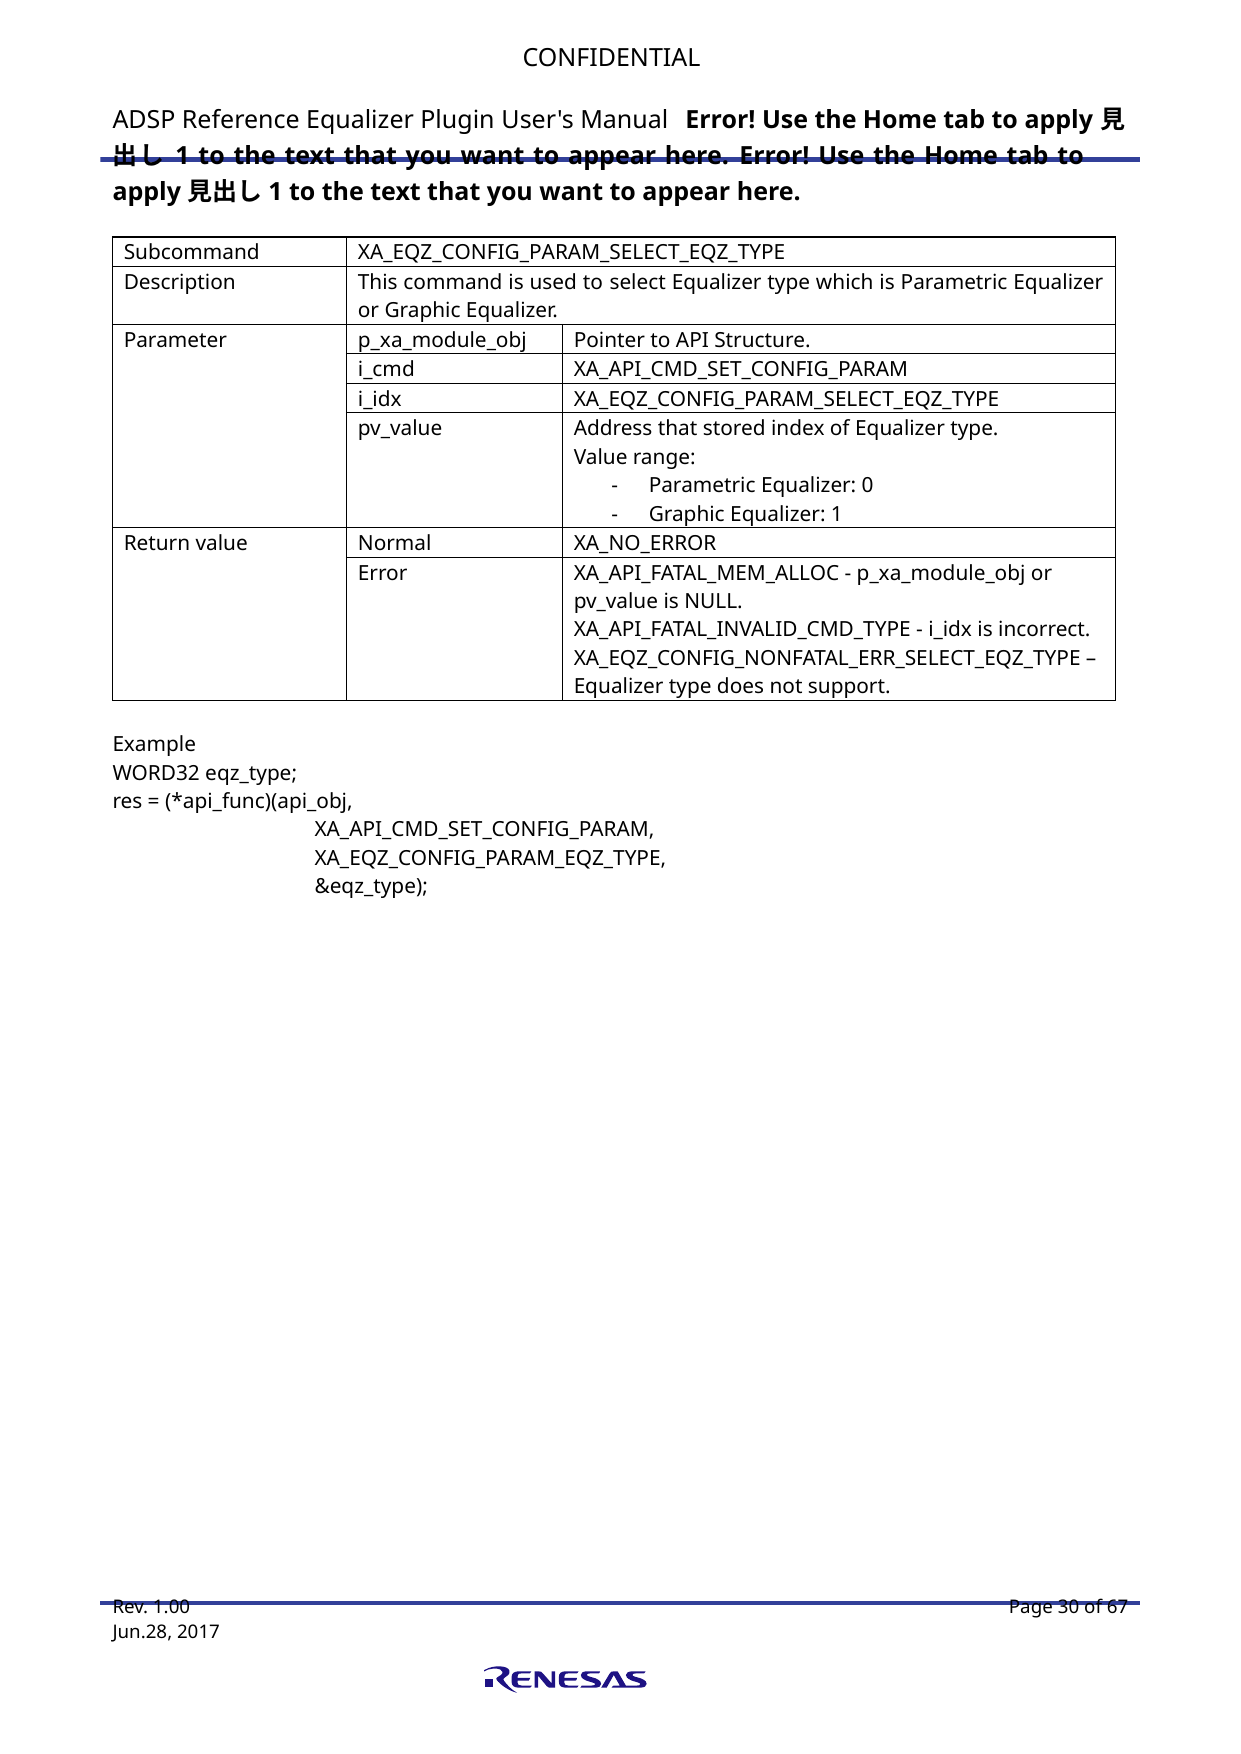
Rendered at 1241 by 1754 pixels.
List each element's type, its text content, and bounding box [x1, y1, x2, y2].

table_cell i_cmd [347, 354, 562, 383]
table_cell i_idx [347, 384, 562, 412]
table_cell XA_EQZ_CONFIG_PARAM_SELECT_EQZ_TYPE [563, 384, 1115, 412]
table_cell pv_value [347, 413, 562, 527]
table_cell Error [347, 558, 562, 700]
table_cell Description [113, 267, 346, 324]
text &eqz_type); [112, 871, 1128, 900]
text WORD32 eqz_type; [112, 758, 1128, 786]
text res = (*api_func)(api_obj, [112, 786, 1128, 814]
text XA_EQZ_CONFIG_PARAM_EQZ_TYPE, [112, 843, 1128, 871]
text Example [112, 729, 1128, 758]
table_cell XA_API_CMD_SET_CONFIG_PARAM [563, 354, 1115, 383]
text XA_API_CMD_SET_CONFIG_PARAM, [112, 814, 1128, 843]
table_cell Return value [113, 528, 346, 700]
table_cell XA_API_FATAL_MEM_ALLOC - p_xa_module_obj or pv_value is NULL. XA_API_FATAL_INVALID_CMD_TYPE - i_idx is incorrect. XA_EQZ_CONFIG_NONFATAL_ERR_SELECT_EQZ_TYPE – Equalizer type does not support. [563, 558, 1115, 700]
table_cell p_xa_module_obj [347, 325, 562, 353]
table_cell Parameter [113, 325, 346, 527]
table_header Subcommand [113, 238, 346, 266]
table_cell Normal [347, 528, 562, 557]
table_cell XA_NO_ERROR [563, 528, 1115, 557]
table_cell Pointer to API Structure. [563, 325, 1115, 353]
table_cell Address that stored index of Equalizer type. Value range: Parametric Equalizer: 0 Graphic Equalizer: 1 [563, 413, 1115, 527]
table_cell This command is used to select Equalizer type which is Parametric Equalizer or Graphic Equalizer. [347, 267, 1115, 324]
table_header XA_EQZ_CONFIG_PARAM_SELECT_EQZ_TYPE [347, 238, 1115, 266]
